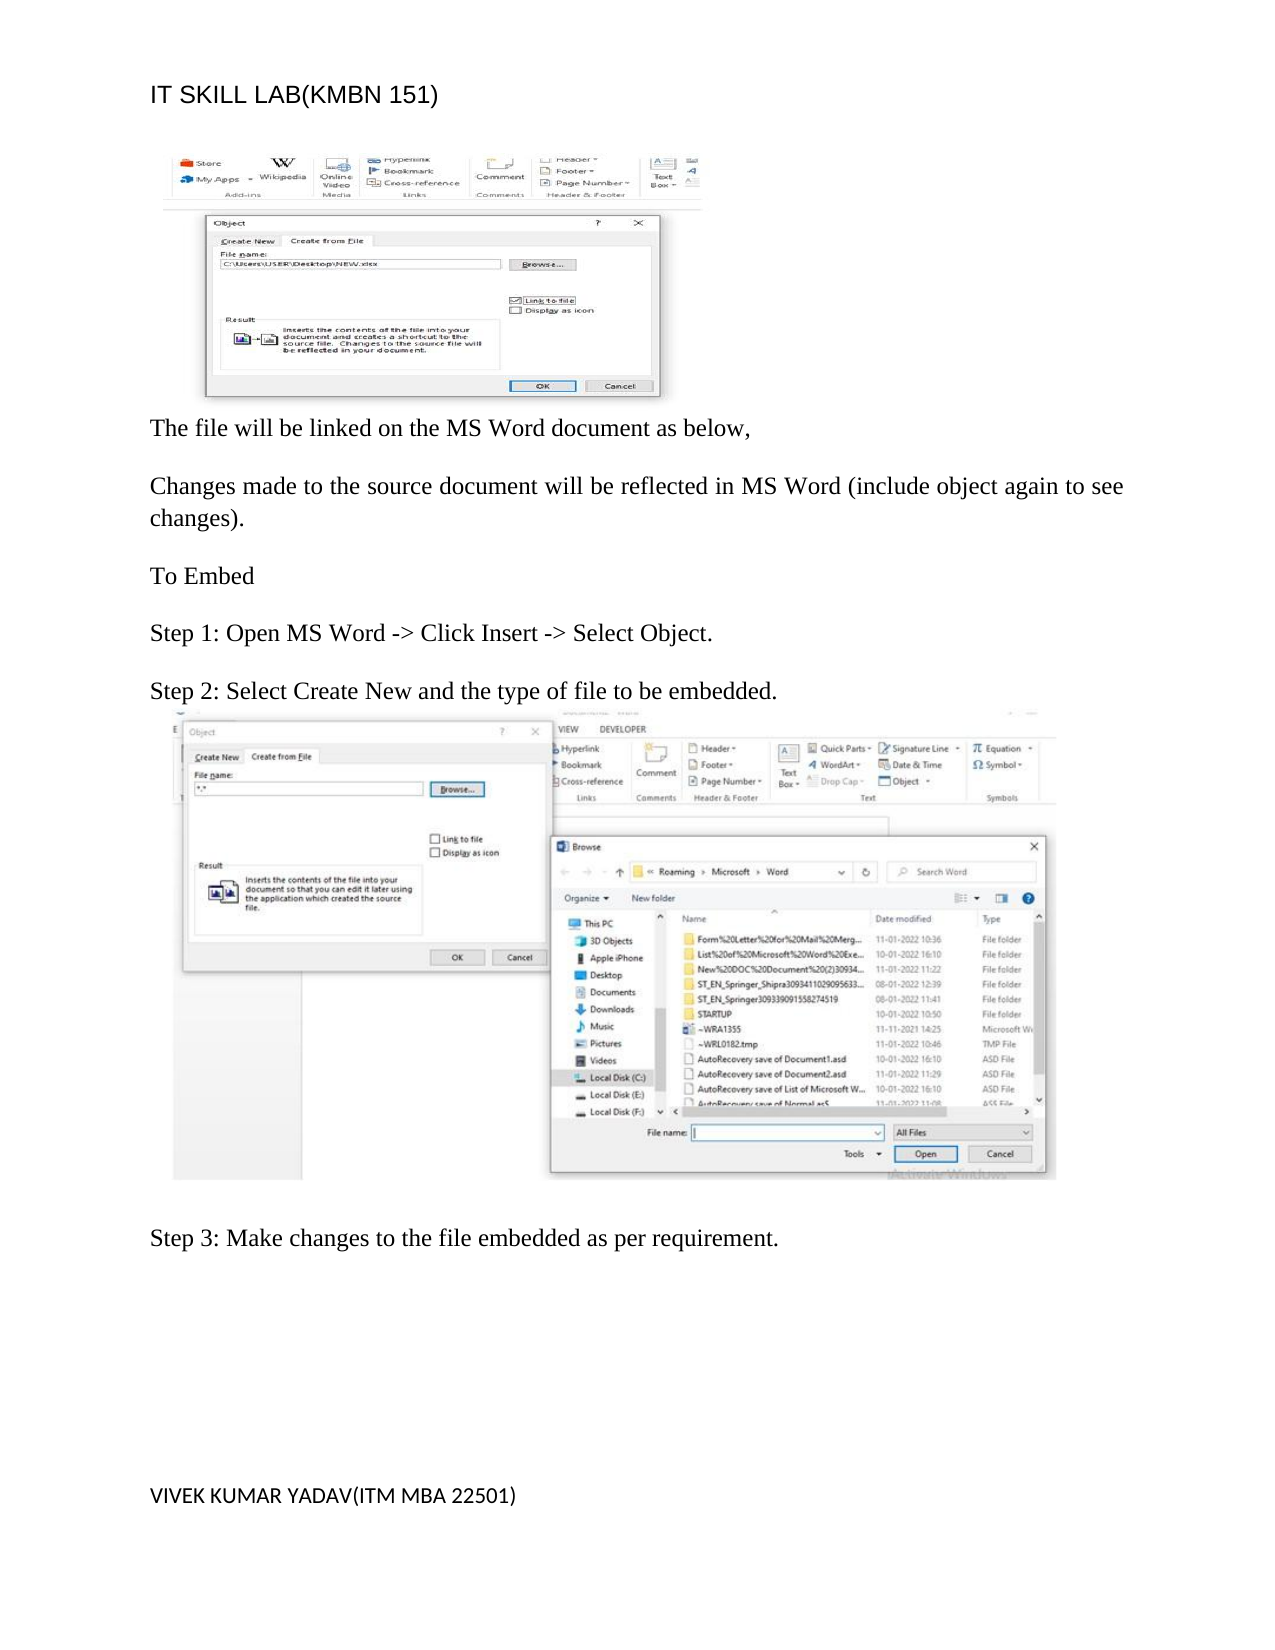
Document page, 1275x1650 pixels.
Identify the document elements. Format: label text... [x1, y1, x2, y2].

text The file will be linked on the MS Word document as below, [149, 413, 1125, 442]
text Step 1: Open MS Word -> Click Insert -> Select Object. [149, 618, 1125, 647]
picture [153, 708, 1057, 1181]
text Step 2: Select Create New and the type of file to be embedded. [149, 676, 1125, 705]
picture [153, 153, 782, 411]
text To Embed [149, 561, 1125, 589]
text Changes made to the source document will be reflected in MS Word (include object again to see changes). [149, 471, 1125, 532]
text Step 3: Make changes to the file embedded as per requirement. [149, 1223, 1125, 1252]
